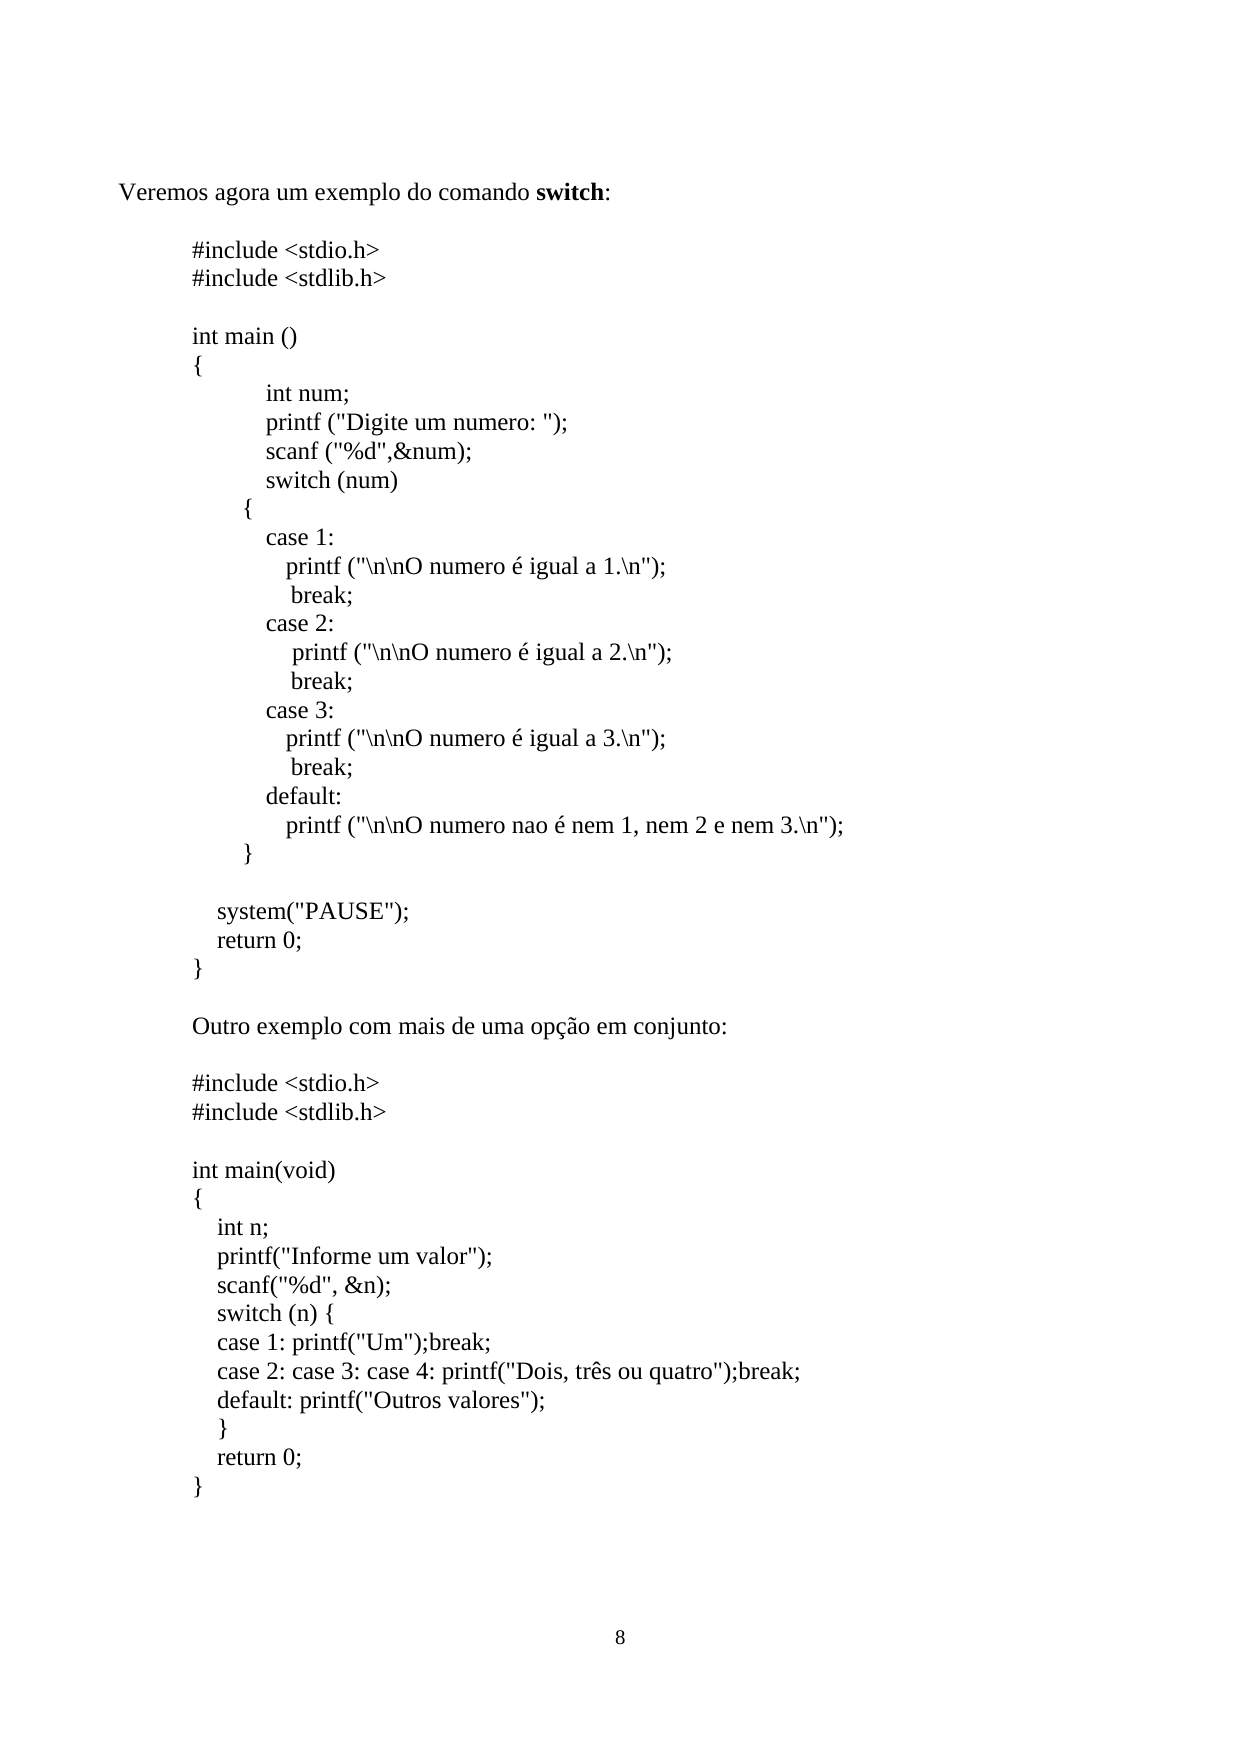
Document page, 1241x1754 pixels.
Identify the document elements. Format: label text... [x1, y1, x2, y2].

text printf ("Digite um numero: "); [118, 407, 1122, 436]
text default: [118, 781, 1122, 810]
text break; [118, 666, 1122, 695]
text #include <stdlib.h> [118, 1097, 1122, 1126]
text { [118, 350, 1122, 378]
text { [118, 493, 1122, 522]
text switch (n) { [118, 1298, 1122, 1327]
text } [118, 1413, 1122, 1442]
text printf ("\n\nO numero é igual a 1.\n"); [118, 551, 1122, 580]
text break; [118, 580, 1122, 608]
text printf("Informe um valor"); [118, 1241, 1122, 1270]
text #include <stdio.h> [118, 235, 1122, 263]
text scanf ("%d",&num); [118, 436, 1122, 465]
text return 0; [118, 925, 1122, 953]
text #include <stdlib.h> [118, 263, 1122, 292]
text case 1: printf("Um");break; [118, 1327, 1122, 1356]
text #include <stdio.h> [118, 1068, 1122, 1097]
text return 0; [118, 1442, 1122, 1471]
text case 1: [118, 522, 1122, 551]
text scanf("%d", &n); [118, 1270, 1122, 1298]
text } [118, 953, 1122, 982]
text default: printf("Outros valores"); [118, 1385, 1122, 1413]
text { [118, 1183, 1122, 1212]
text int main(void) [118, 1155, 1122, 1183]
text break; [118, 752, 1122, 781]
text system("PAUSE"); [118, 896, 1122, 925]
text Outro exemplo com mais de uma opção em conjunto: [118, 1011, 1122, 1040]
text switch (num) [118, 465, 1122, 493]
text int main () [118, 321, 1122, 350]
text printf ("\n\nO numero é igual a 2.\n"); [118, 637, 1122, 666]
text int num; [118, 378, 1122, 407]
text printf ("\n\nO numero é igual a 3.\n"); [118, 723, 1122, 752]
text int n; [118, 1212, 1122, 1241]
text Veremos agora um exemplo do comando switch: [118, 177, 1122, 206]
text printf ("\n\nO numero nao é nem 1, nem 2 e nem 3.\n"); [118, 810, 1122, 838]
text case 2: case 3: case 4: printf("Dois, três ou quatro");break; [118, 1356, 1122, 1385]
text } [118, 838, 1122, 867]
text case 3: [118, 695, 1122, 723]
text case 2: [118, 608, 1122, 637]
text } [118, 1471, 1122, 1500]
